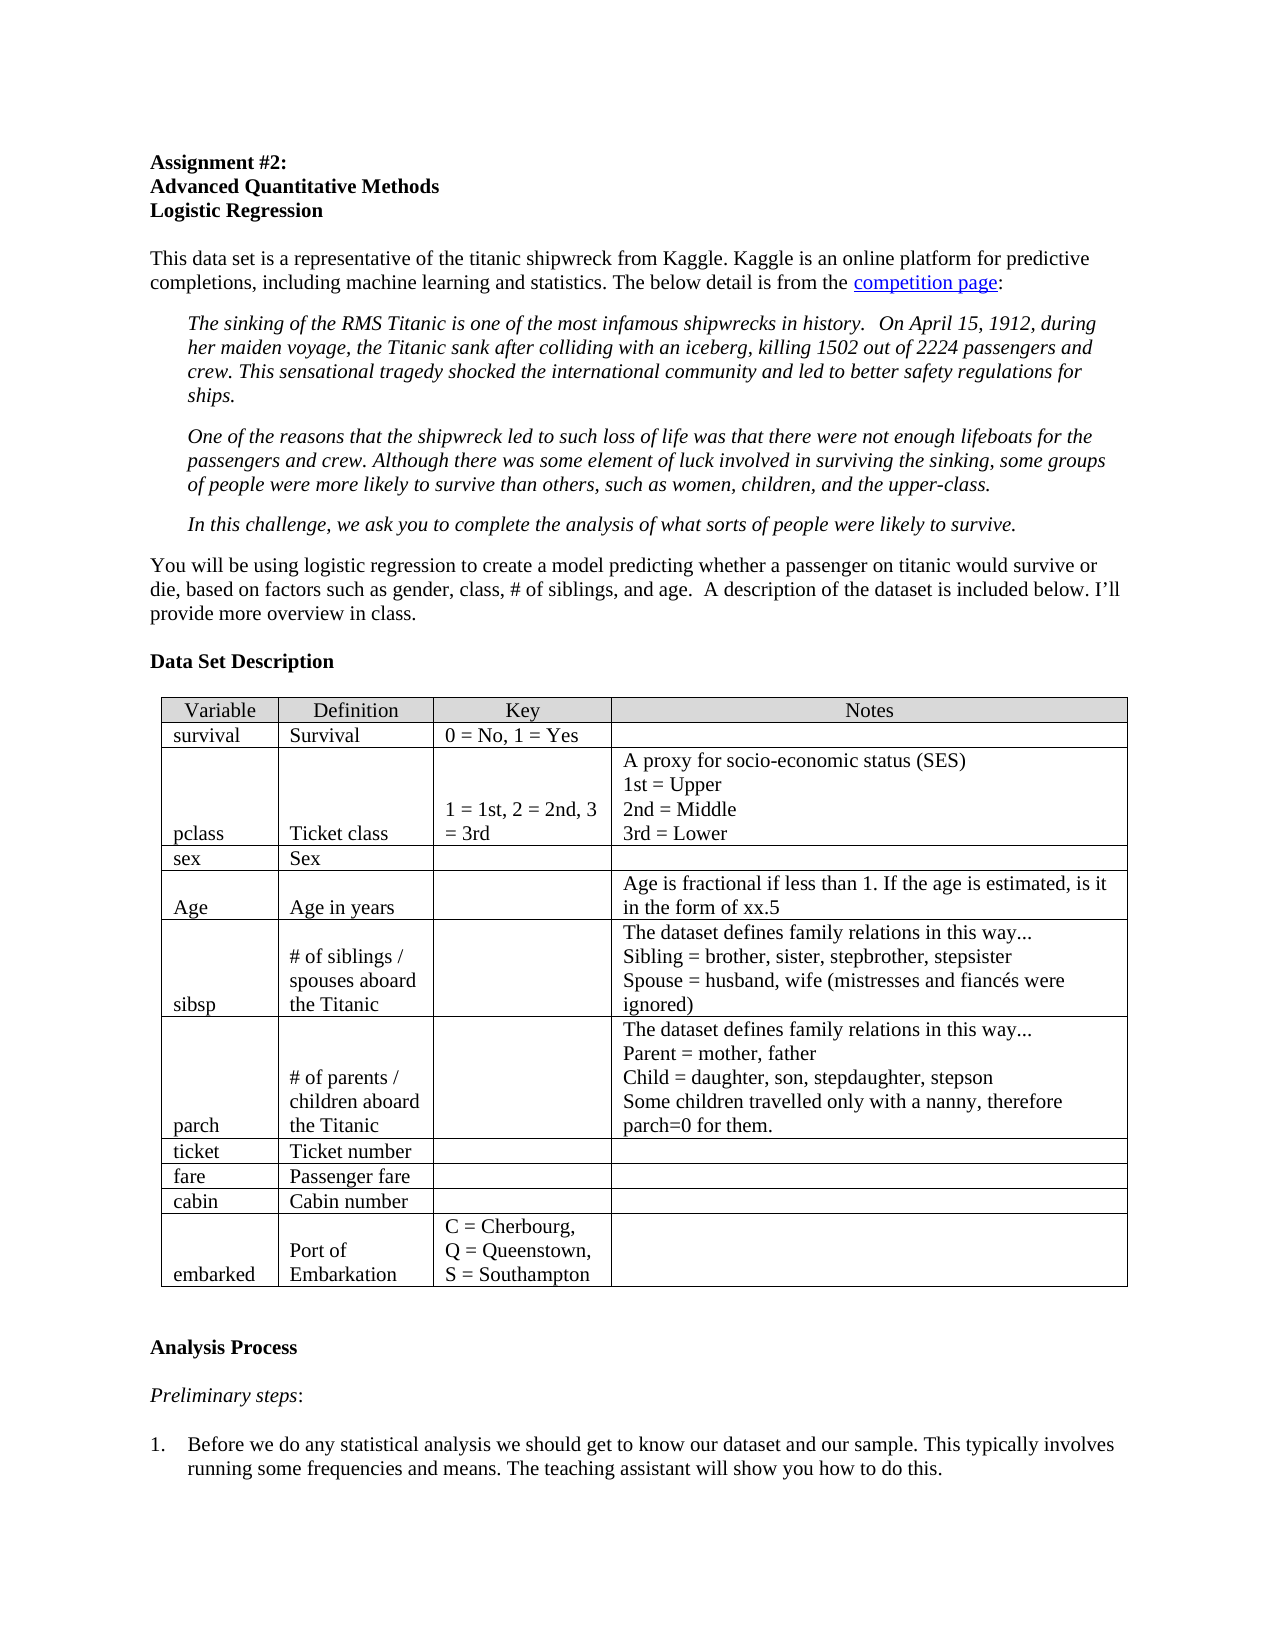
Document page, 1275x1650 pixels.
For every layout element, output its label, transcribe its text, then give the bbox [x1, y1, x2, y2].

table_cell A proxy for socio-economic status (SES) 1st = Upper 2nd = Middle 3rd = Lower [612, 748, 1127, 844]
text Assignment #2: [150, 150, 1125, 174]
table_cell Ticket number [279, 1139, 433, 1163]
table_cell 0 = No, 1 = Yes [434, 723, 611, 747]
table_cell [612, 846, 1127, 870]
table_cell [434, 871, 611, 919]
table_cell [612, 1189, 1127, 1213]
table_cell [434, 1139, 611, 1163]
table_cell [434, 920, 611, 1016]
table_cell parch [162, 1017, 278, 1137]
list Before we do any statistical analysis we should get to know our dataset and our sample. This typically involves running some frequencies and means. The teaching assistant will show you how to do this. [150, 1431, 1125, 1479]
table_header Key [434, 698, 611, 722]
table_cell [612, 723, 1127, 747]
table_cell embarked [162, 1214, 278, 1286]
text You will be using logistic regression to create a model predicting whether a passenger on titanic would survive or die, based on factors such as gender, class, # of siblings, and age. A description of the dataset is included below. I’ll provide more overview in class. [150, 553, 1125, 625]
table_cell Ticket class [279, 748, 433, 844]
table_cell Port of Embarkation [279, 1214, 433, 1286]
table_cell 1 = 1st, 2 = 2nd, 3 = 3rd [434, 748, 611, 844]
table_header Variable [162, 698, 278, 722]
table_header Notes [612, 698, 1127, 722]
table_cell Passenger fare [279, 1164, 433, 1188]
text Data Set Description [150, 649, 1125, 673]
table_cell [612, 1139, 1127, 1163]
table_cell sex [162, 846, 278, 870]
table_cell fare [162, 1164, 278, 1188]
table_cell [612, 1214, 1127, 1286]
table_cell C = Cherbourg, Q = Queenstown, S = Southampton [434, 1214, 611, 1286]
table_cell [434, 1189, 611, 1213]
table_cell Sex [279, 846, 433, 870]
text In this challenge, we ask you to complete the analysis of what sorts of people were likely to survive. [187, 512, 1125, 536]
table_cell sibsp [162, 920, 278, 1016]
table_cell Cabin number [279, 1189, 433, 1213]
table_cell Age in years [279, 871, 433, 919]
text Preliminary steps: [150, 1383, 1125, 1407]
table_cell [434, 1017, 611, 1137]
table_cell [434, 1164, 611, 1188]
table_cell # of parents / children aboard the Titanic [279, 1017, 433, 1137]
table_cell ticket [162, 1139, 278, 1163]
table_cell Age [162, 871, 278, 919]
table_cell survival [162, 723, 278, 747]
text Analysis Process [150, 1335, 1125, 1359]
table_cell Age is fractional if less than 1. If the age is estimated, is it in the form of xx.5 [612, 871, 1127, 919]
table_cell Survival [279, 723, 433, 747]
table_cell [612, 1164, 1127, 1188]
text Logistic Regression [150, 198, 1125, 222]
table_header Definition [279, 698, 433, 722]
table_cell cabin [162, 1189, 278, 1213]
table_cell [434, 846, 611, 870]
table_cell The dataset defines family relations in this way... Parent = mother, father Child = daughter, son, stepdaughter, stepson Some children travelled only with a nanny, therefore parch=0 for them. [612, 1017, 1127, 1137]
table_cell The dataset defines family relations in this way... Sibling = brother, sister, stepbrother, stepsister Spouse = husband, wife (mistresses and fiancés were ignored) [612, 920, 1127, 1016]
text One of the reasons that the shipwreck led to such loss of life was that there were not enough lifeboats for the passengers and crew. Although there was some element of luck involved in surviving the sinking, some groups of people were more likely to survive than others, such as women, children, and the upper-class. [187, 423, 1125, 496]
text Advanced Quantitative Methods [150, 174, 1125, 198]
text The sinking of the RMS Titanic is one of the most infamous shipwrecks in history. On April 15, 1912, during her maiden voyage, the Titanic sank after colliding with an iceberg, killing 1502 out of 2224 passengers and crew. This sensational tragedy shocked the international community and led to better safety regulations for ships. [187, 311, 1125, 407]
text This data set is a representative of the titanic shipwreck from Kaggle. Kaggle is an online platform for predictive completions, including machine learning and statistics. The below detail is from the competition page: [150, 246, 1125, 294]
table_cell # of siblings / spouses aboard the Titanic [279, 920, 433, 1016]
table_cell pclass [162, 748, 278, 844]
